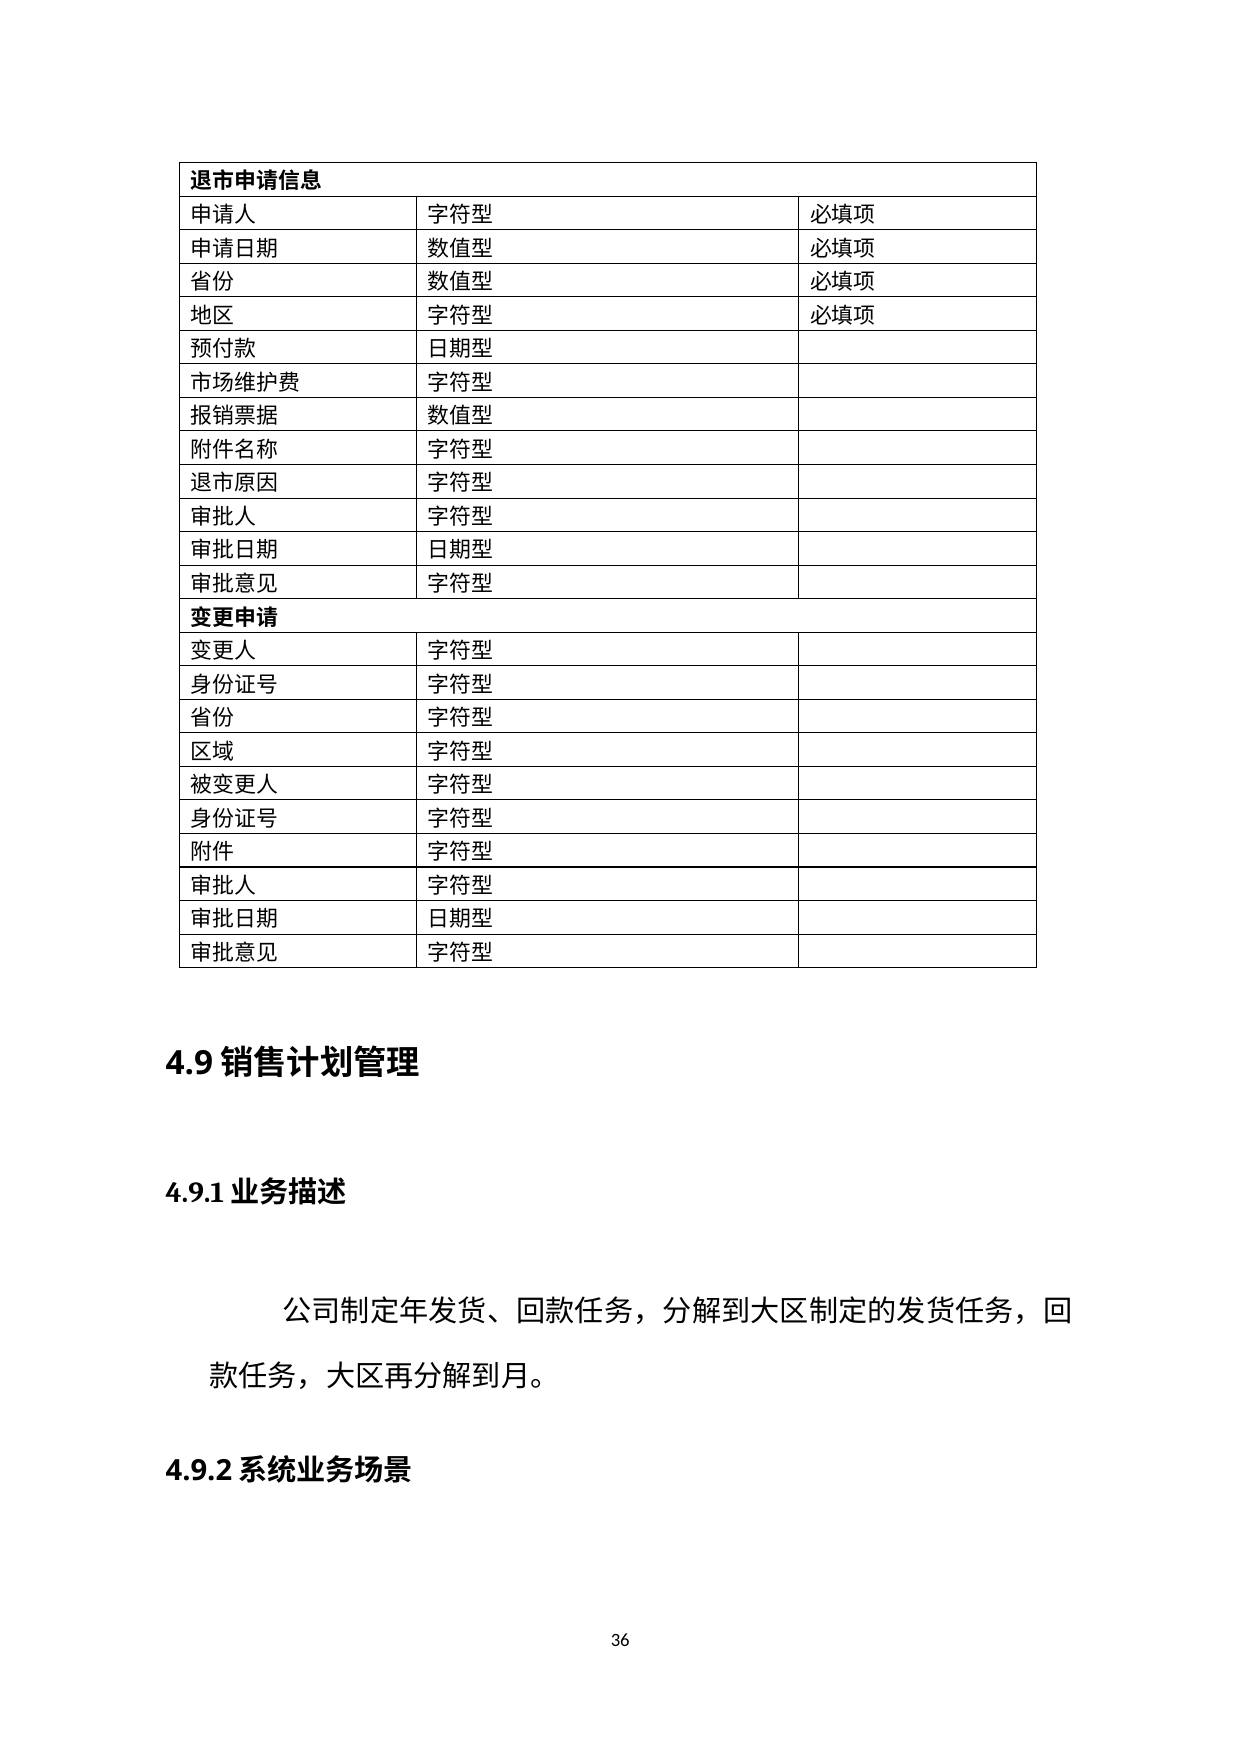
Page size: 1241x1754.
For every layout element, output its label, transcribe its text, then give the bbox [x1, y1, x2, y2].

table_cell 预付款 [180, 331, 416, 363]
table_cell [799, 935, 1036, 967]
table_cell 审批意见 [180, 566, 416, 598]
table_cell 审批意见 [180, 935, 416, 967]
subtitle 4.9.2系统业务场景 [165, 1435, 1075, 1500]
table_cell 数值型 [417, 398, 798, 430]
table_cell 变更申请 [180, 599, 1036, 632]
table_cell 字符型 [417, 197, 798, 229]
table_cell [799, 868, 1036, 900]
table_cell 退市原因 [180, 465, 416, 497]
table_cell [799, 767, 1036, 799]
table_cell 审批人 [180, 499, 416, 531]
table_cell [799, 633, 1036, 665]
table_cell 区域 [180, 733, 416, 766]
subtitle 4.9.1业务描述 [165, 1157, 1075, 1222]
table_cell [799, 465, 1036, 497]
table_cell [799, 431, 1036, 464]
table_cell 字符型 [417, 297, 798, 330]
list 公司制定年发货、回款任务，分解到大区制定的发货任务，回款任务，大区再分解到月。 [209, 1276, 1075, 1406]
table_cell [799, 800, 1036, 833]
table_cell 字符型 [417, 733, 798, 766]
table_cell 身份证号 [180, 800, 416, 833]
table_cell [799, 532, 1036, 564]
table_cell 字符型 [417, 465, 798, 497]
table_cell 日期型 [417, 331, 798, 363]
table_cell 地区 [180, 297, 416, 330]
table_cell 字符型 [417, 834, 798, 866]
table_cell 字符型 [417, 499, 798, 531]
table_cell 必填项 [799, 264, 1036, 296]
table_cell [799, 666, 1036, 699]
table_cell 必填项 [799, 297, 1036, 330]
table_cell 报销票据 [180, 398, 416, 430]
table_cell 数值型 [417, 264, 798, 296]
table_cell 数值型 [417, 230, 798, 263]
table_cell [799, 499, 1036, 531]
table_cell 字符型 [417, 700, 798, 732]
table_cell 退市申请信息 [180, 163, 1036, 196]
table_cell 必填项 [799, 230, 1036, 263]
table_cell 身份证号 [180, 666, 416, 699]
table_cell 字符型 [417, 364, 798, 397]
table_cell [799, 834, 1036, 866]
table_cell 字符型 [417, 566, 798, 598]
table_cell 字符型 [417, 800, 798, 833]
table_cell 省份 [180, 264, 416, 296]
table_cell [799, 733, 1036, 766]
table_cell 申请人 [180, 197, 416, 229]
table_cell 申请日期 [180, 230, 416, 263]
table_cell 日期型 [417, 901, 798, 933]
table_cell 市场维护费 [180, 364, 416, 397]
table_cell 字符型 [417, 666, 798, 699]
table_cell 审批日期 [180, 901, 416, 933]
table_cell 字符型 [417, 935, 798, 967]
table_cell 附件名称 [180, 431, 416, 464]
table_cell 变更人 [180, 633, 416, 665]
table_cell 字符型 [417, 633, 798, 665]
subtitle 4.9销售计划管理 [165, 1028, 1075, 1093]
table_cell 省份 [180, 700, 416, 732]
table_cell 字符型 [417, 431, 798, 464]
table_cell [799, 901, 1036, 933]
table_cell 审批日期 [180, 532, 416, 564]
table_cell 附件 [180, 834, 416, 866]
table_cell [799, 364, 1036, 397]
table_cell [799, 398, 1036, 430]
table_cell 字符型 [417, 767, 798, 799]
table_cell 审批人 [180, 868, 416, 900]
table_cell [799, 331, 1036, 363]
table_cell 必填项 [799, 197, 1036, 229]
table_cell 被变更人 [180, 767, 416, 799]
table_cell [799, 566, 1036, 598]
table_cell 日期型 [417, 532, 798, 564]
table_cell 字符型 [417, 868, 798, 900]
table_cell [799, 700, 1036, 732]
